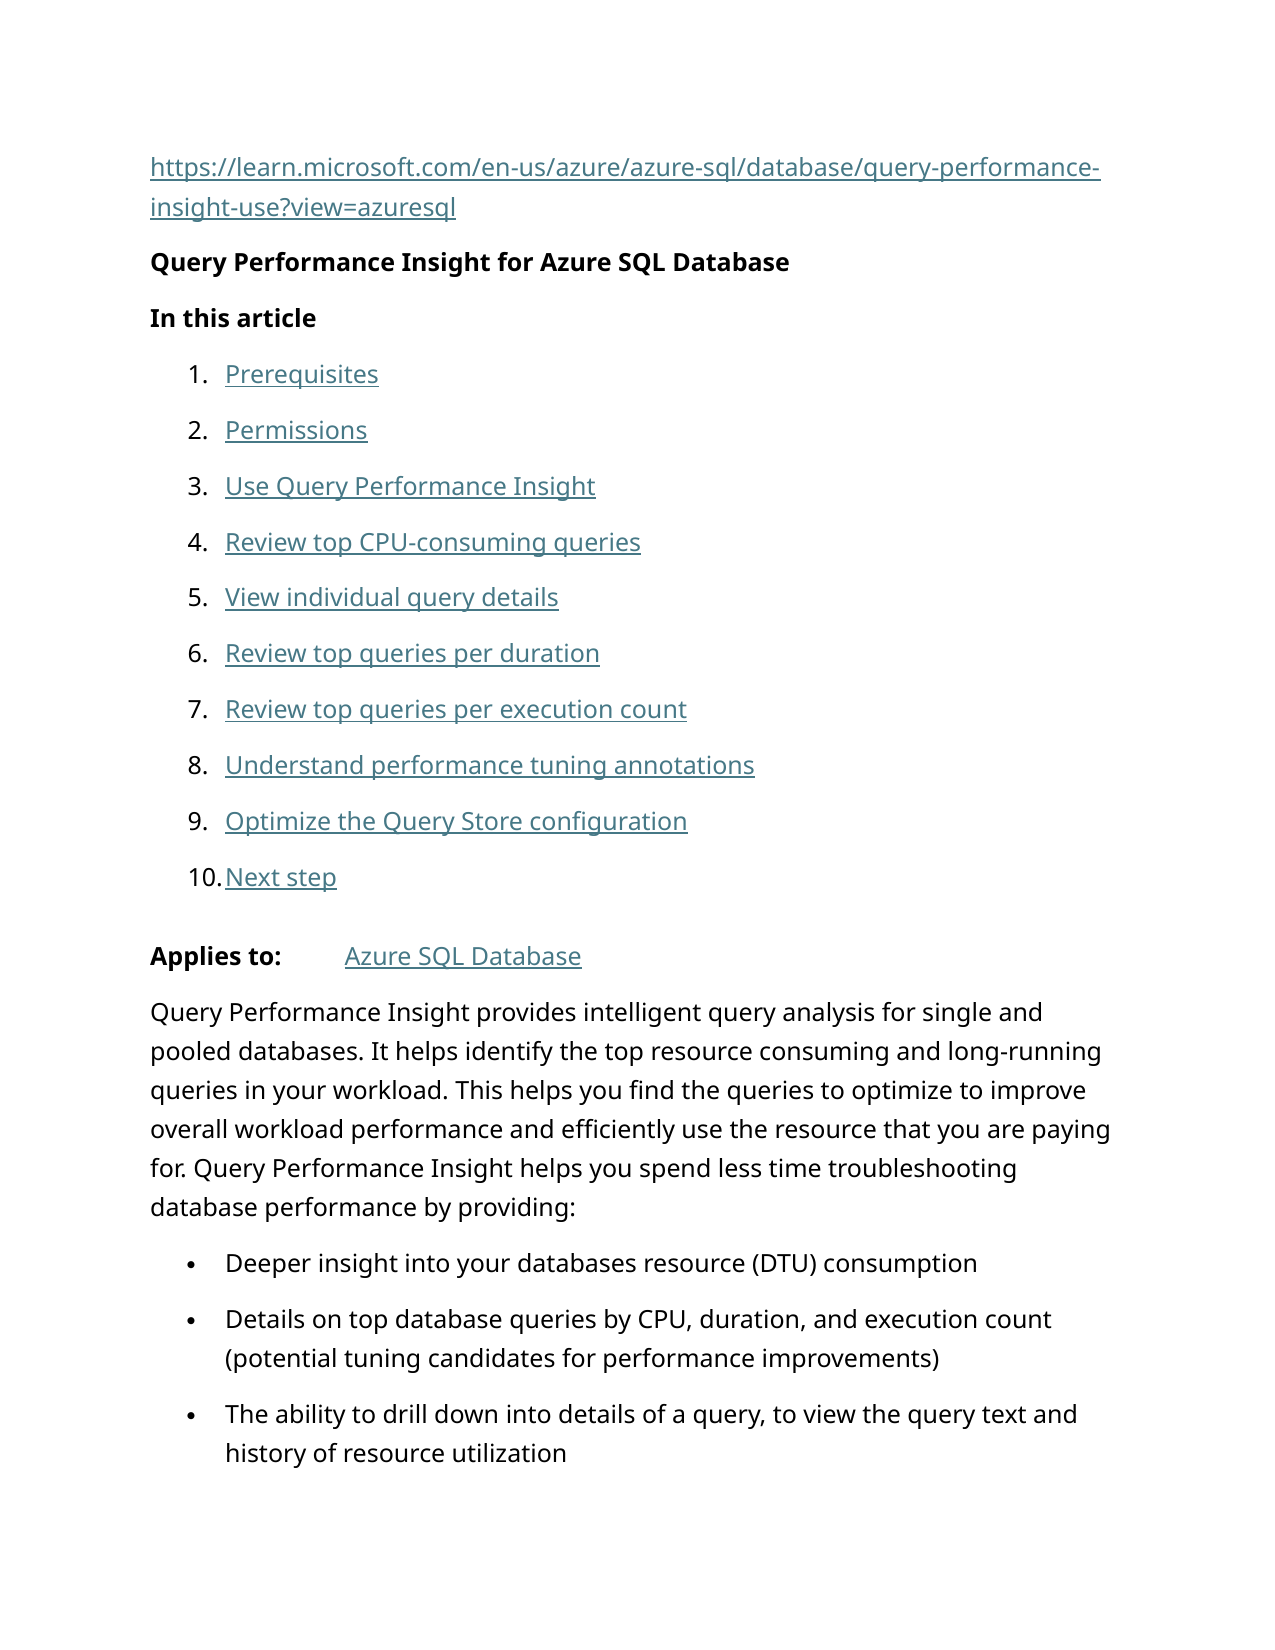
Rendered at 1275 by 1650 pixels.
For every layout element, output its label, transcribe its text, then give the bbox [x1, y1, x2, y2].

text Query Performance Insight provides intelligent query analysis for single and pooled databases. It helps identify the top resource consuming and long-running queries in your workload. This helps you find the queries to optimize to improve overall workload performance and efficiently use the resource that you are paying for. Query Performance Insight helps you spend less time troubleshooting database performance by providing: [150, 994, 1125, 1224]
list Details on top database queries by CPU, duration, and execution count (potential tuning candidates for performance improvements) [187, 1302, 1125, 1375]
list Understand performance tuning annotations [187, 747, 1125, 782]
text Query Performance Insight for Azure SQL Database [150, 245, 1125, 279]
list Optimize the Query Store configuration [187, 803, 1125, 837]
list The ability to drill down into details of a query, to view the query text and history of resource utilization [187, 1397, 1125, 1470]
list Next step [187, 859, 1125, 893]
list Deeper insight into your databases resource (DTU) consumption [187, 1246, 1125, 1280]
list View individual query details [187, 580, 1125, 614]
list Permissions [187, 412, 1125, 447]
list Review top queries per duration [187, 636, 1125, 670]
list Use Query Performance Insight [187, 468, 1125, 502]
text In this article [150, 301, 1125, 335]
list Review top queries per execution count [187, 692, 1125, 726]
text Applies to: Azure SQL Database [150, 915, 1125, 972]
list Prerequisites [187, 357, 1125, 391]
text https://learn.microsoft.com/en-us/azure/azure-sql/database/query-performance-insight-use?view=azuresql [150, 150, 1125, 223]
list Review top CPU-consuming queries [187, 524, 1125, 558]
